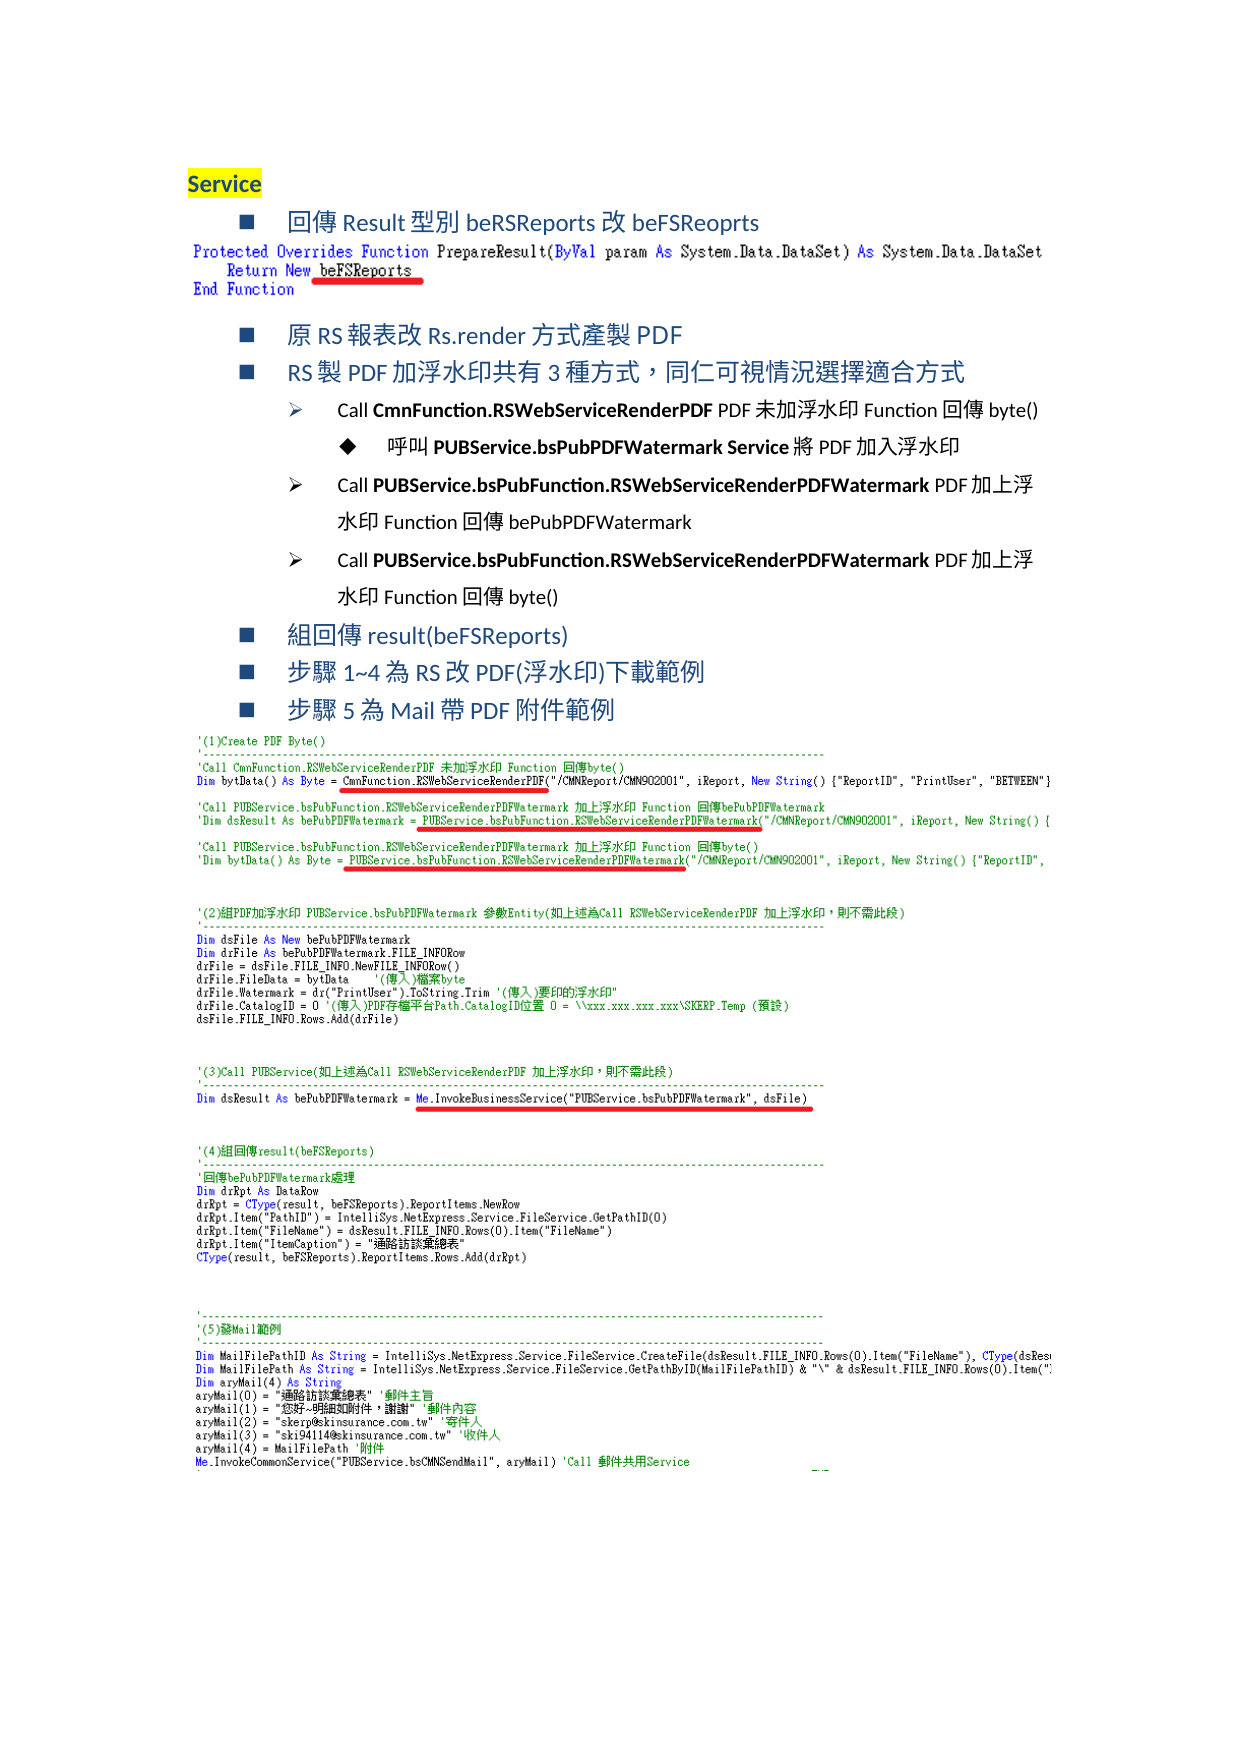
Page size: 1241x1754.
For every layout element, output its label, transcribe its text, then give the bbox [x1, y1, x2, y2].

list RS製PDF加浮水印共有3種方式，同仁可視情況選擇適合方式 [237, 352, 1053, 389]
list Call PUBService.bsPubFunction.RSWebServiceRenderPDFWatermark PDF加上浮水印 Function 回傳byte() [287, 539, 1053, 614]
list 步驟5為Mail帶PDF附件範例 [237, 689, 1053, 727]
list Call CmnFunction.RSWebServiceRenderPDF PDF未加浮水印 Function 回傳byte() [287, 389, 1053, 427]
list 原RS報表改Rs.render方式產製PDF [237, 314, 1053, 352]
list 步驟1~4為RS改PDF(浮水印)下載範例 [237, 652, 1053, 689]
list 呼叫PUBService.bsPubPDFWatermark Service將PDF加入浮水印 [337, 427, 1053, 464]
list 回傳Result型別beRSReports 改 beFSReoprts [237, 202, 1053, 239]
list Call PUBService.bsPubFunction.RSWebServiceRenderPDFWatermark PDF加上浮水印 Function 回傳bePubPDFWatermark [287, 464, 1053, 539]
list 組回傳result(beFSReports) [237, 614, 1053, 652]
picture [187, 727, 1052, 1471]
picture [187, 239, 1053, 298]
text Service [187, 164, 1053, 202]
